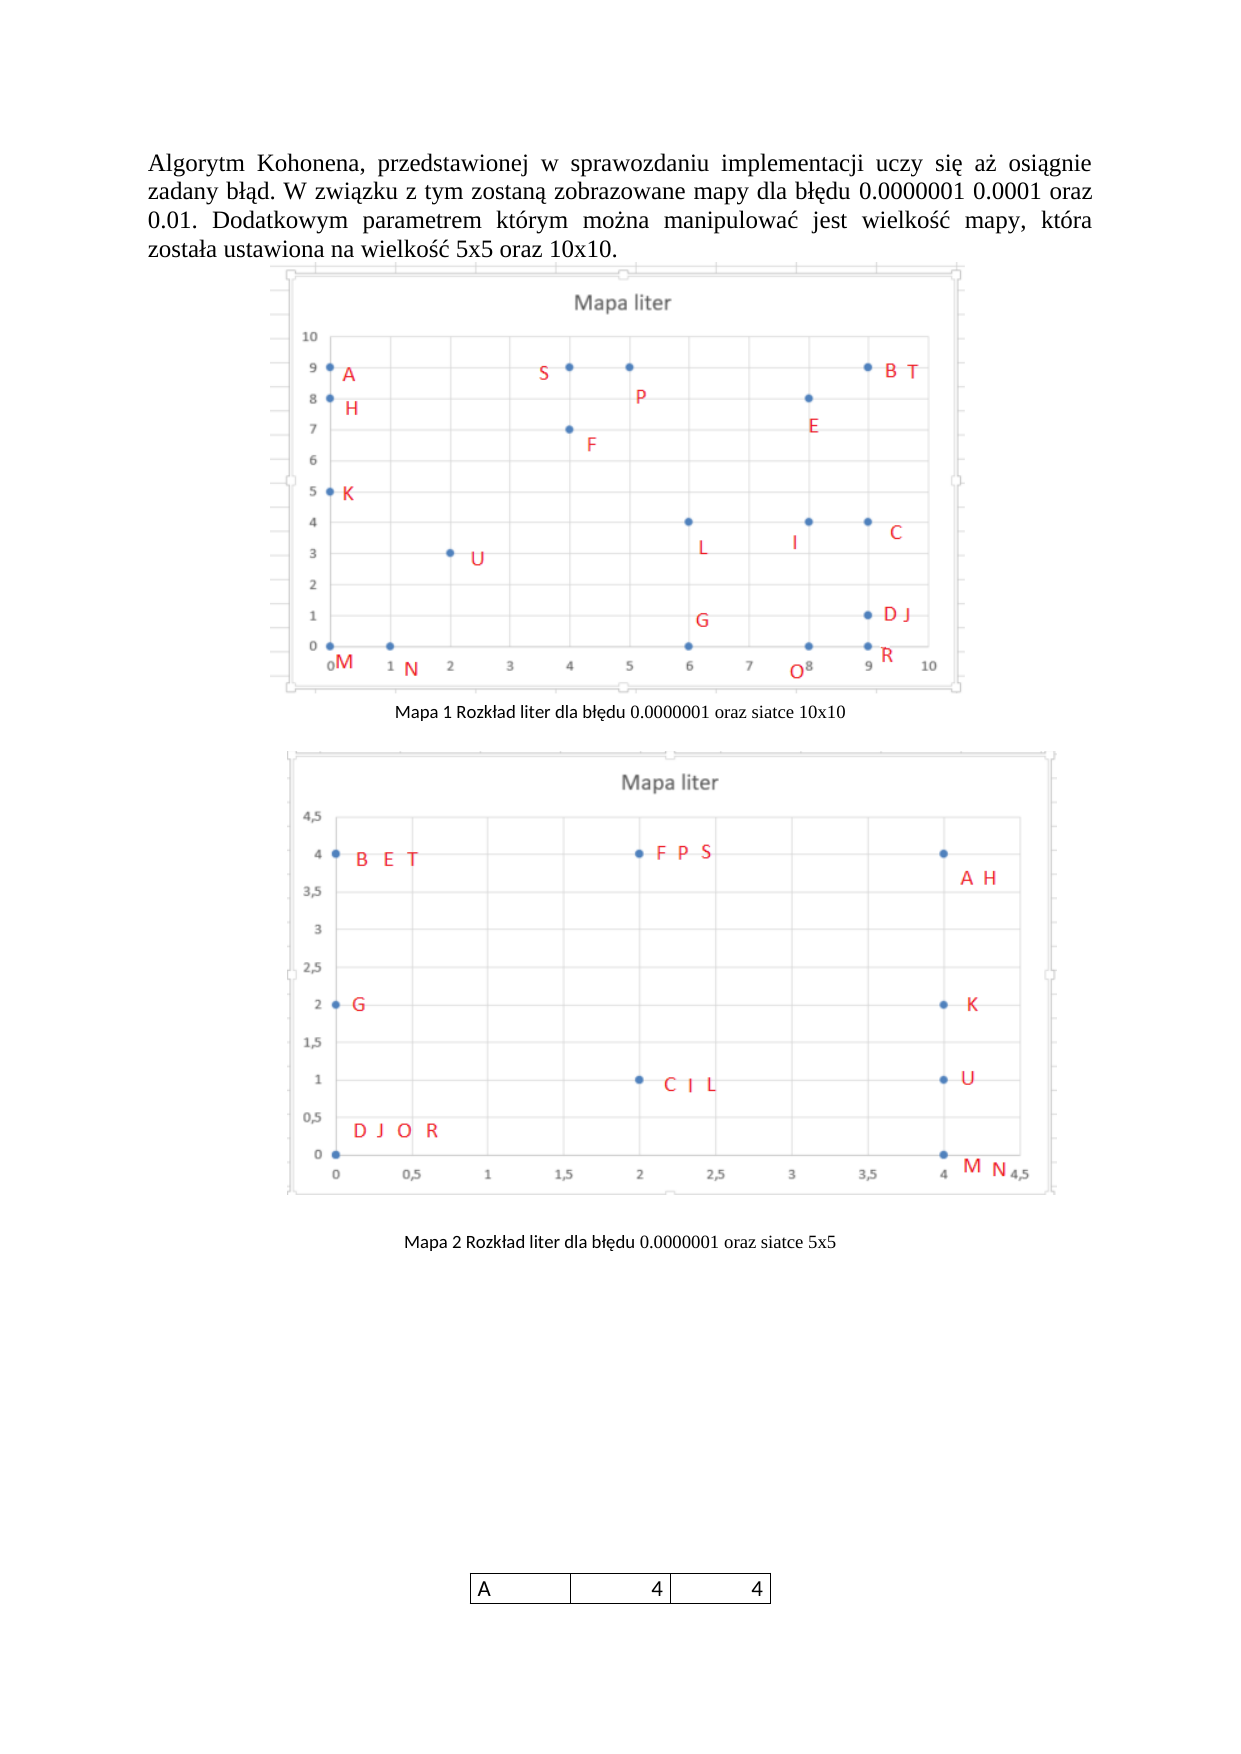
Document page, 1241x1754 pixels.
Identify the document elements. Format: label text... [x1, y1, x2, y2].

text Mapa 1 Rozkład liter dla błędu 0.0000001 oraz siatce 10x10 [148, 700, 1093, 723]
picture [287, 751, 1057, 1195]
table_header 4 [671, 1574, 770, 1602]
text Algorytm Kohonena, przedstawionej w sprawozdaniu implementacji uczy się aż osiągnie zadany błąd. W związku z tym zostaną zobrazowane mapy dla błędu 0.0000001 0.0001 oraz 0.01. Dodatkowym parametrem którym można manipulować jest wielkość mapy, która została ustawiona na wielkość 5x5 oraz 10x10. [148, 148, 1093, 263]
table_header A [471, 1574, 570, 1602]
table_header 4 [571, 1574, 670, 1602]
text Mapa 2 Rozkład liter dla błędu 0.0000001 oraz siatce 5x5 [148, 1230, 1093, 1253]
picture [270, 262, 970, 701]
